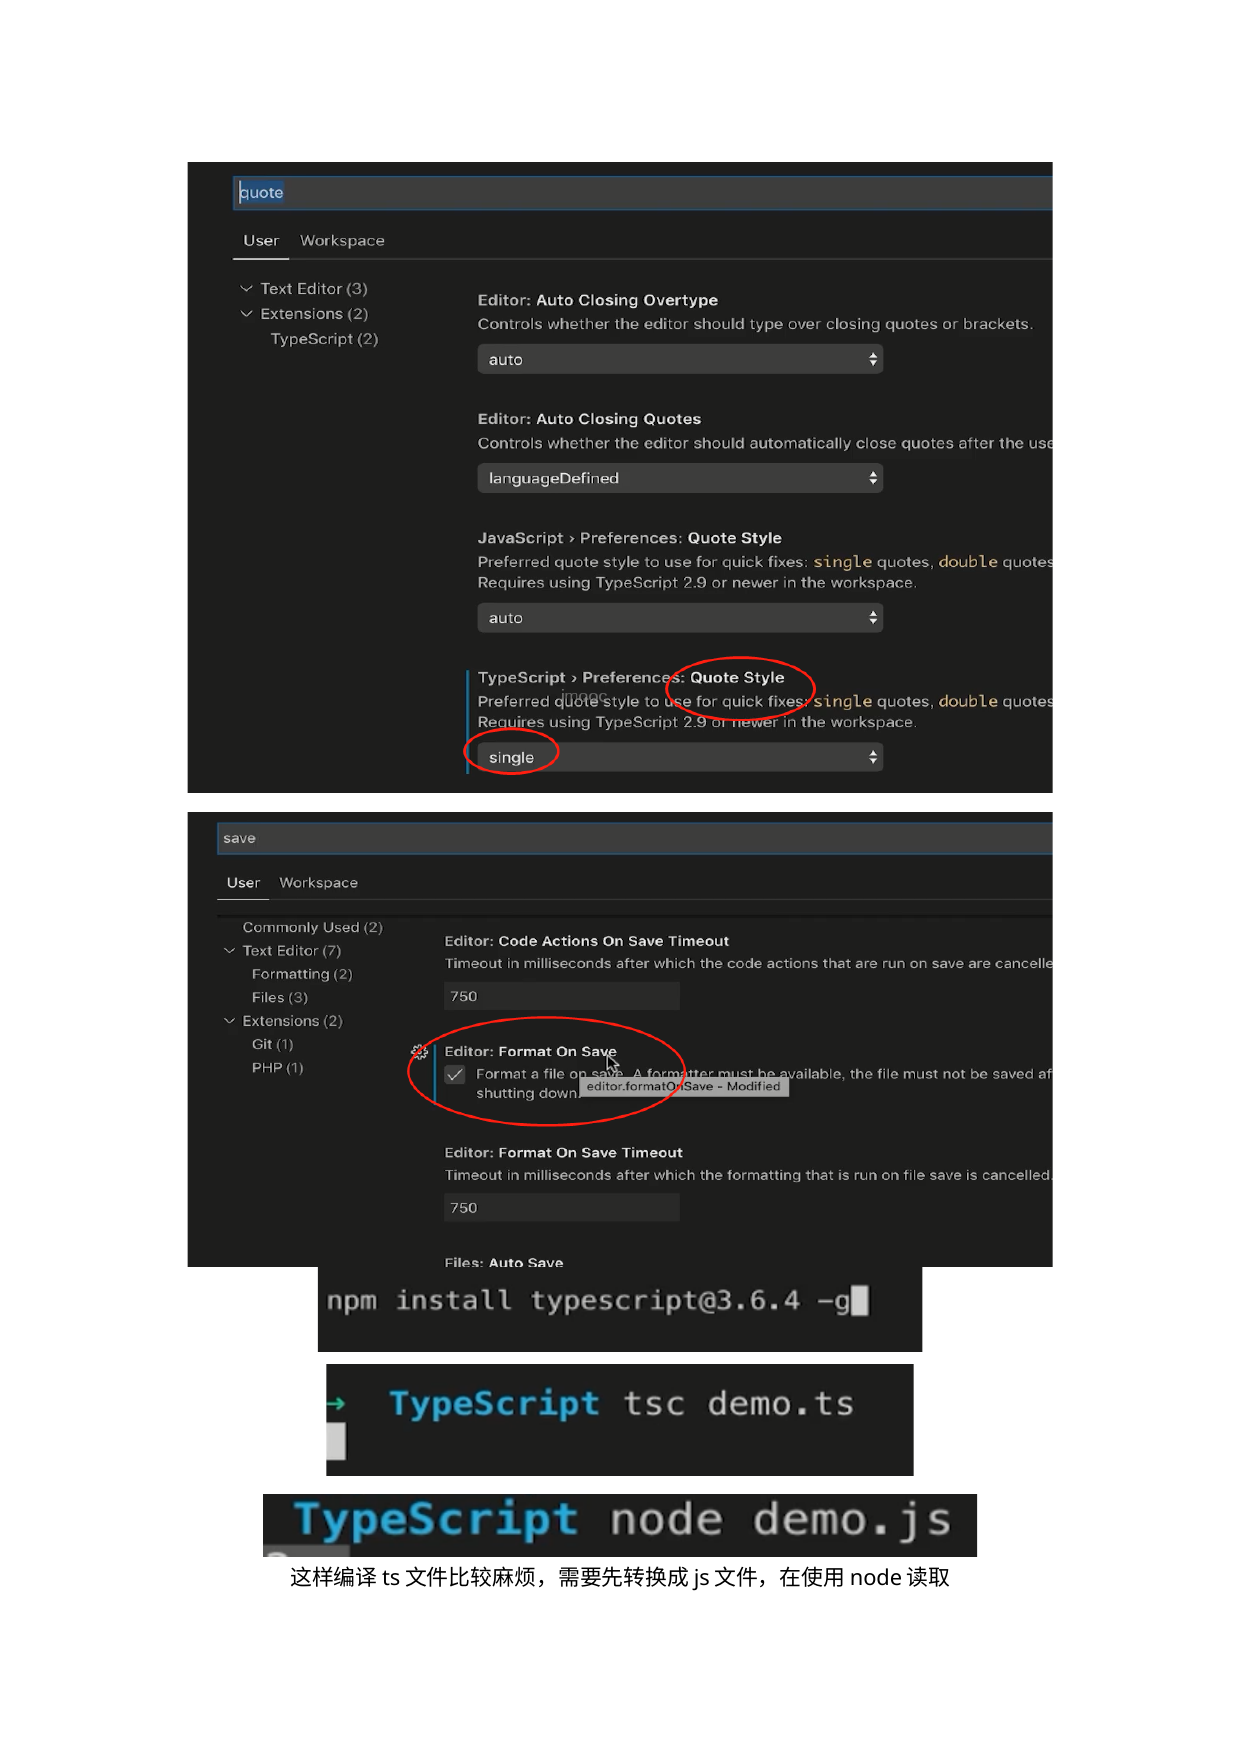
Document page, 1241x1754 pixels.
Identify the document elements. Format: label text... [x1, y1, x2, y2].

picture [187, 162, 1053, 793]
picture [187, 812, 1053, 1352]
text 这样编译ts文件比较麻烦，需要先转换成js文件，在使用node读取 [187, 1559, 1053, 1592]
picture [263, 1494, 978, 1557]
picture [326, 1364, 914, 1476]
